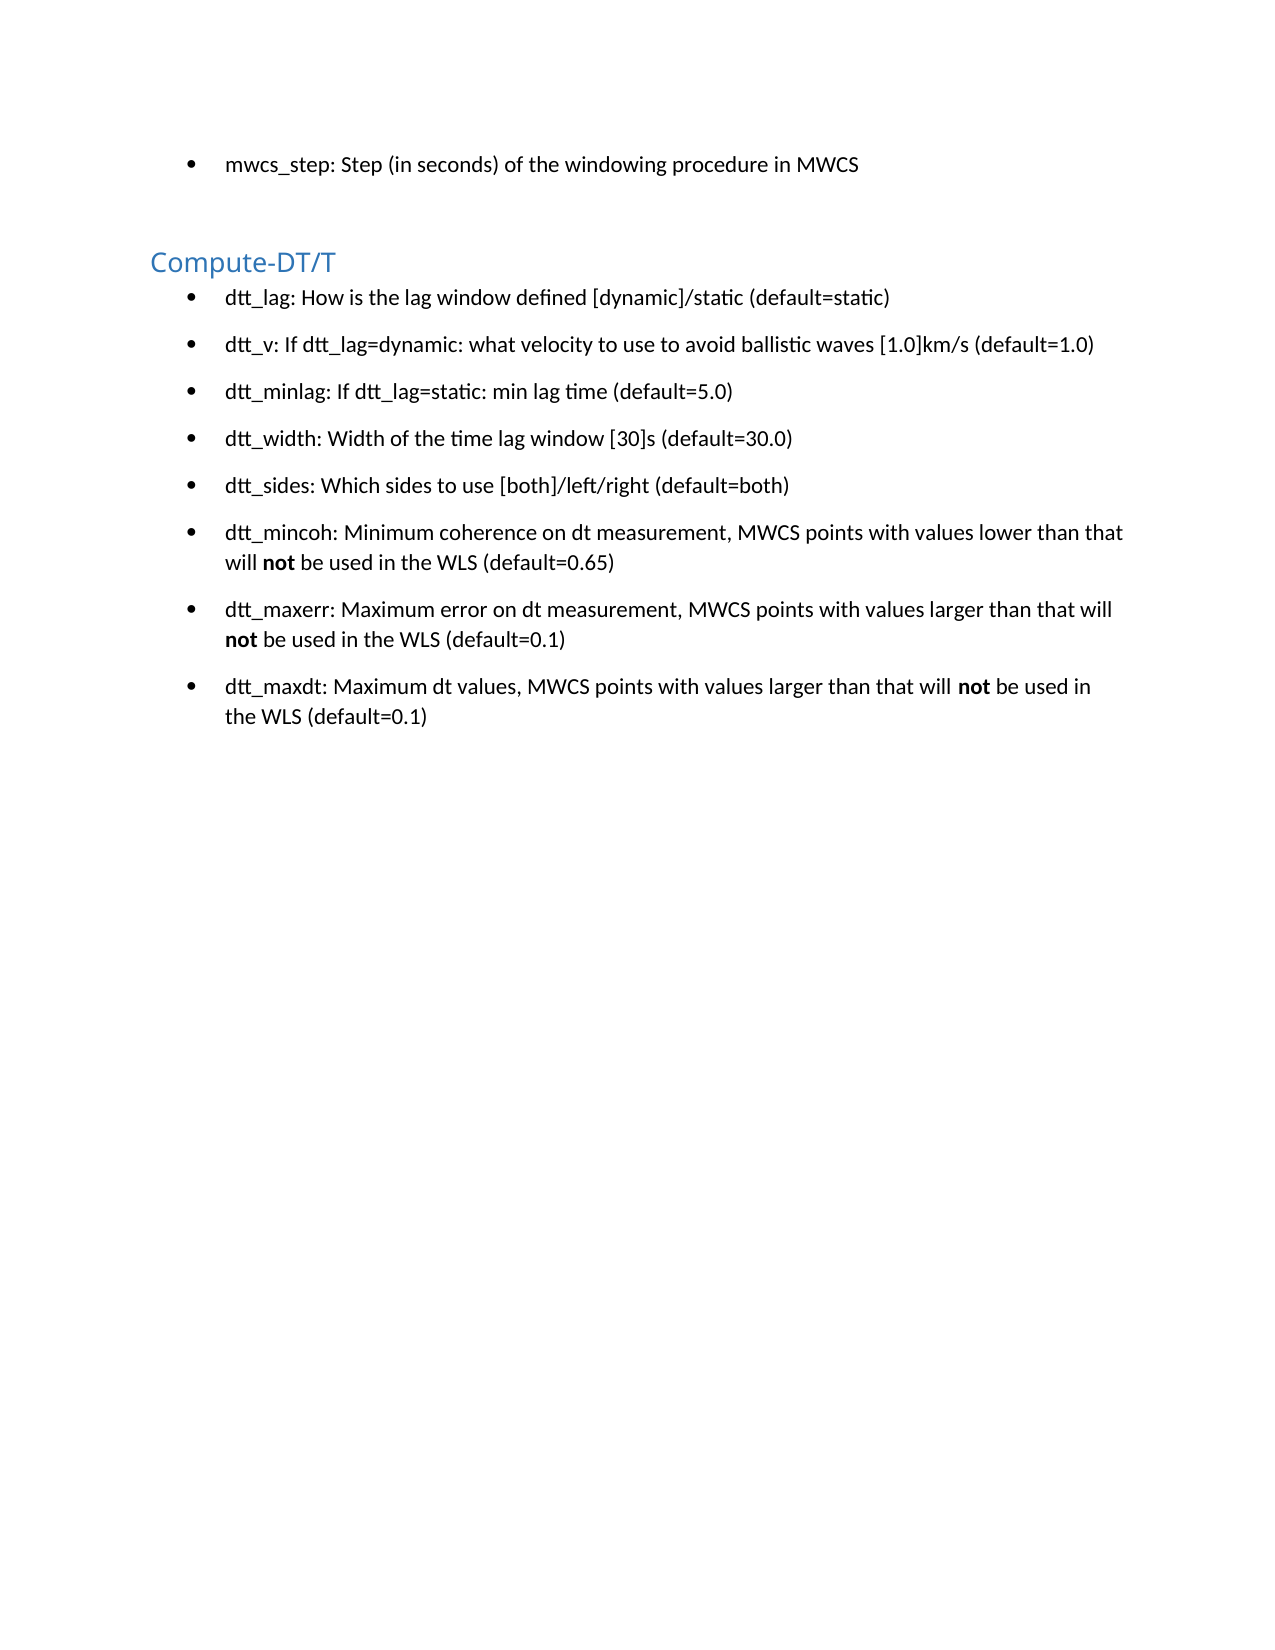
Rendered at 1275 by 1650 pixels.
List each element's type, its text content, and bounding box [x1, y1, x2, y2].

list dtt_width: Width of the time lag window [30]s (default=30.0) [187, 424, 1125, 452]
list dtt_maxerr: Maximum error on dt measurement, MWCS points with values larger than that will not be used in the WLS (default=0.1) [187, 595, 1125, 653]
list dtt_v: If dtt_lag=dynamic: what velocity to use to avoid ballistic waves [1.0]km/s (default=1.0) [187, 330, 1125, 358]
list mwcs_step: Step (in seconds) of the windowing procedure in MWCS [187, 150, 1125, 178]
list dtt_mincoh: Minimum coherence on dt measurement, MWCS points with values lower than that will not be used in the WLS (default=0.65) [187, 518, 1125, 576]
list dtt_lag: How is the lag window defined [dynamic]/static (default=static) [187, 283, 1125, 312]
list dtt_sides: Which sides to use [both]/left/right (default=both) [187, 471, 1125, 499]
list dtt_maxdt: Maximum dt values, MWCS points with values larger than that will not be used in the WLS (default=0.1) [187, 672, 1125, 730]
list dtt_minlag: If dtt_lag=static: min lag time (default=5.0) [187, 377, 1125, 405]
subtitle Compute-DT/T [150, 244, 1125, 281]
